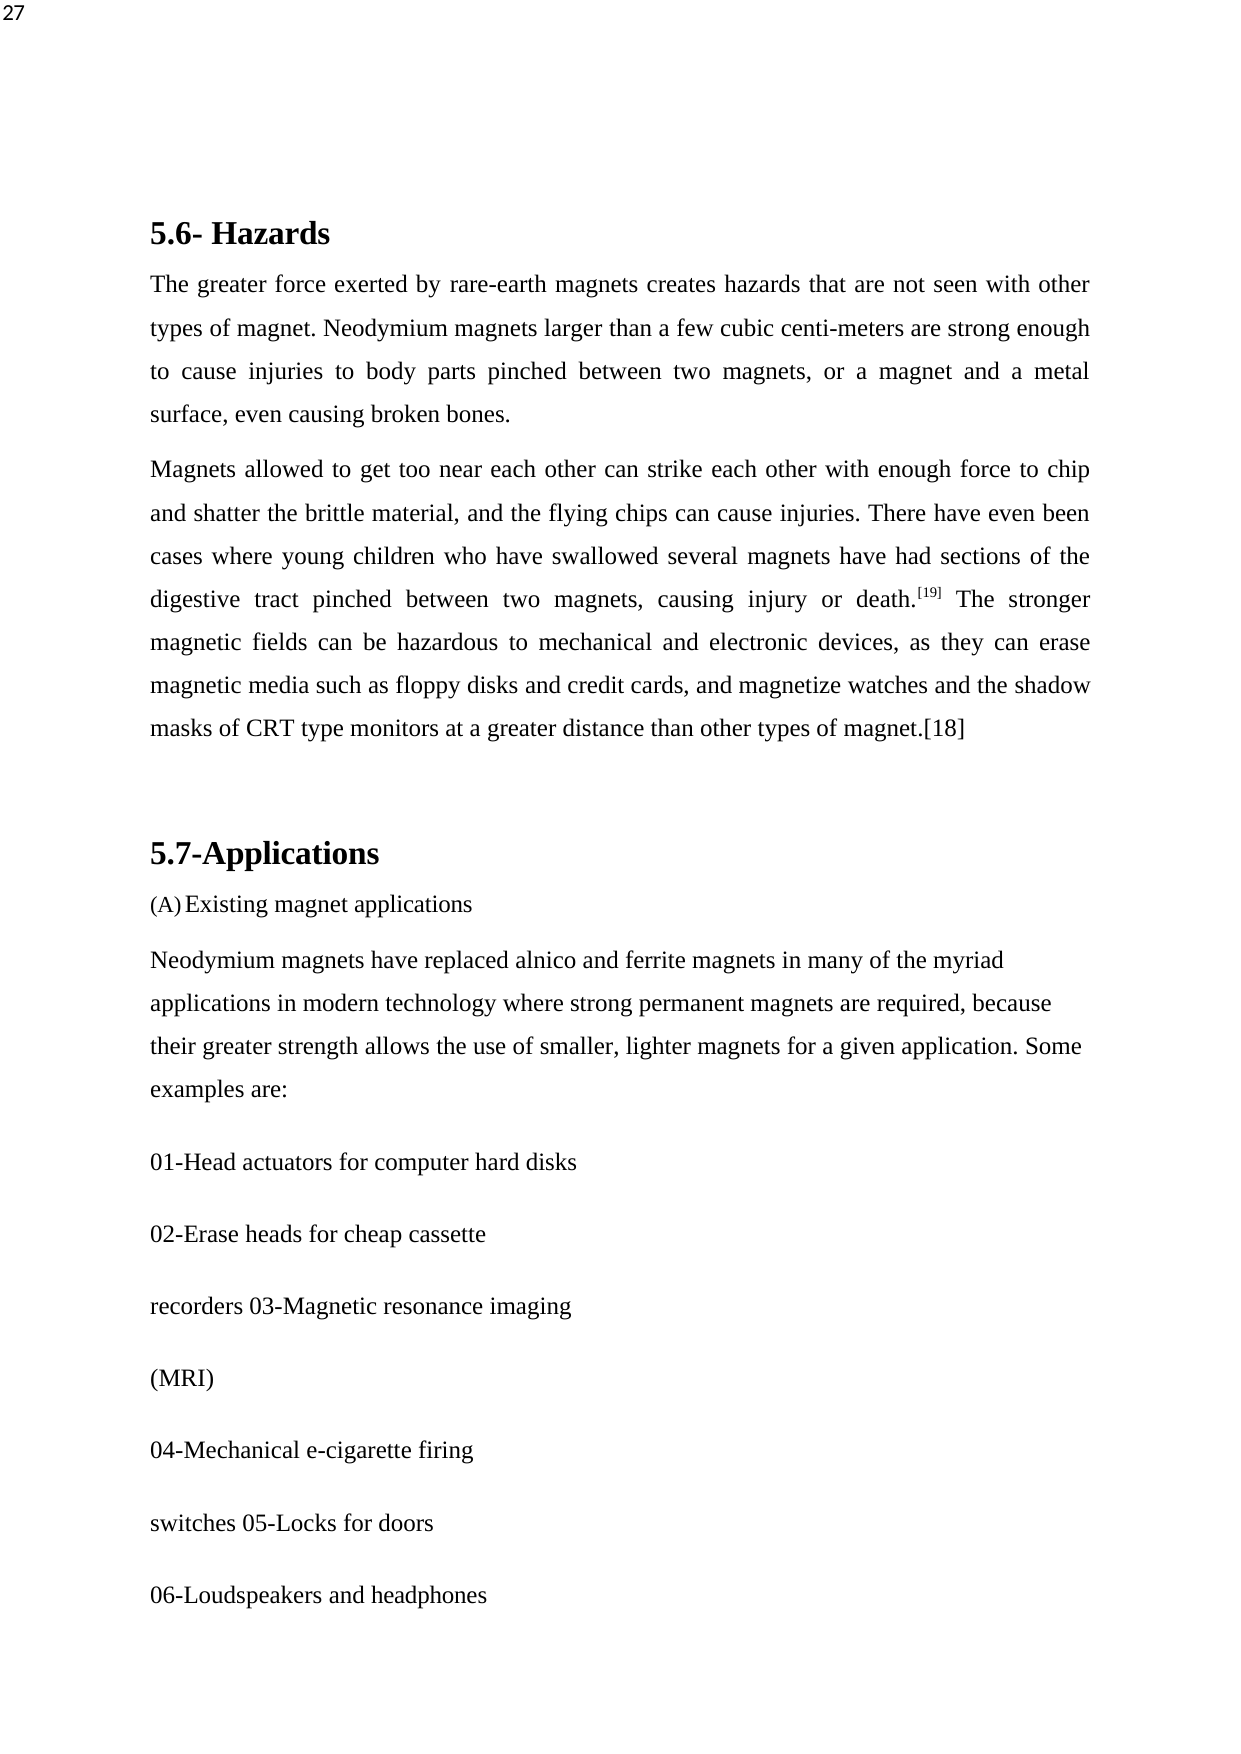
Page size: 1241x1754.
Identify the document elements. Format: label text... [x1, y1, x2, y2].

text 01-Head actuators for computer hard disks 02-Erase heads for cheap cassette recorders 03-Magnetic resonance imaging (MRI) [150, 1147, 585, 1392]
text The greater force exerted by rare-earth magnets creates hazards that are not seen with other types of magnet. Neodymium magnets larger than a few cubic centi-meters are strong enough to cause injuries to body parts pinched between two magnets, or a magnet and a metal surface, even causing broken bones. [150, 269, 1090, 428]
list Existing magnet applications [150, 889, 1203, 918]
subtitle 5.7-Applications [150, 833, 1203, 871]
subtitle 5.6- Hazards [150, 213, 1203, 251]
text 06-Loudspeakers and headphones [150, 1580, 1203, 1609]
text 04-Mechanical e-cigarette firing switches 05-Locks for doors [150, 1436, 566, 1536]
text Magnets allowed to get too near each other can strike each other with enough force to chip and shatter the brittle material, and the flying chips can cause injuries. There have even been cases where young children who have swallowed several magnets have had sections of the digestive tract pinched between two magnets, causing injury or death.[19] The stronger magnetic fields can be hazardous to mechanical and electronic devices, as they can erase magnetic media such as floppy disks and credit cards, and magnetize watches and the shadow masks of CRT type monitors at a greater distance than other types of magnet.[18] [150, 454, 1091, 742]
text Neodymium magnets have replaced alnico and ferrite magnets in many of the myriad applications in modern technology where strong permanent magnets are required, because their greater strength allows the use of smaller, lighter magnets for a given application. Some examples are: [150, 945, 1090, 1103]
